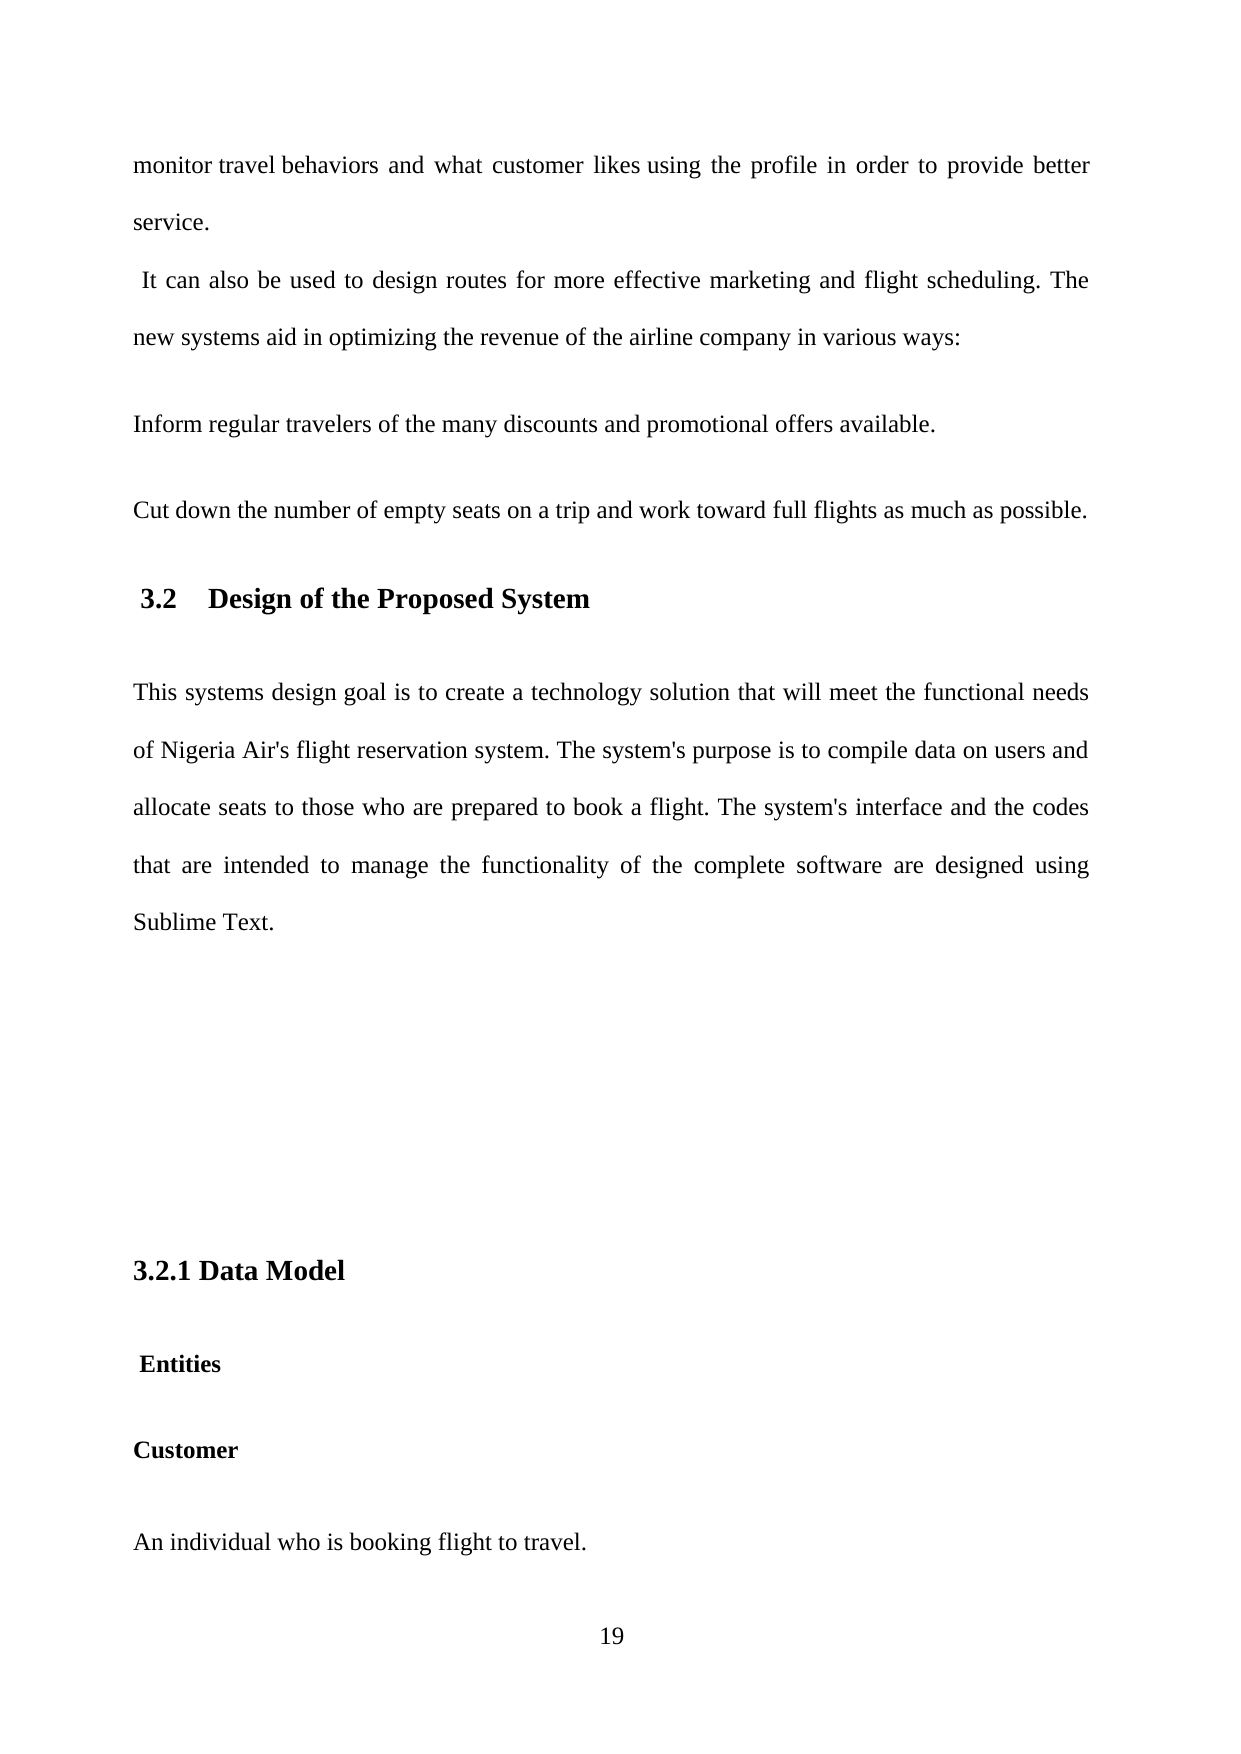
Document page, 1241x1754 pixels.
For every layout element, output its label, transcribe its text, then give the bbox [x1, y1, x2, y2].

text 3.2.1 Data Model [133, 1253, 1090, 1286]
text Customer [133, 1435, 1090, 1464]
text Cut down the number of empty seats on a trip and work toward full flights as much as possible. [133, 495, 1090, 524]
text Inform regular travelers of the many discounts and promotional offers available. [133, 409, 1090, 438]
text 3.2 Design of the Proposed System [133, 582, 1090, 615]
text It can also be used to design routes for more effective marketing and flight scheduling. The new systems aid in optimizing the revenue of the airline company in various ways: [133, 265, 1090, 351]
text Entities [133, 1349, 1090, 1378]
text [133, 150, 1090, 236]
text An individual who is booking flight to travel. [133, 1527, 1090, 1555]
text This systems design goal is to create a technology solution that will meet the functional needs of Nigeria Air's flight reservation system. The system's purpose is to compile data on users and allocate seats to those who are prepared to book a flight. The system's interface and the codes that are intended to manage the functionality of the complete software are designed using Sublime Text. [133, 677, 1090, 936]
